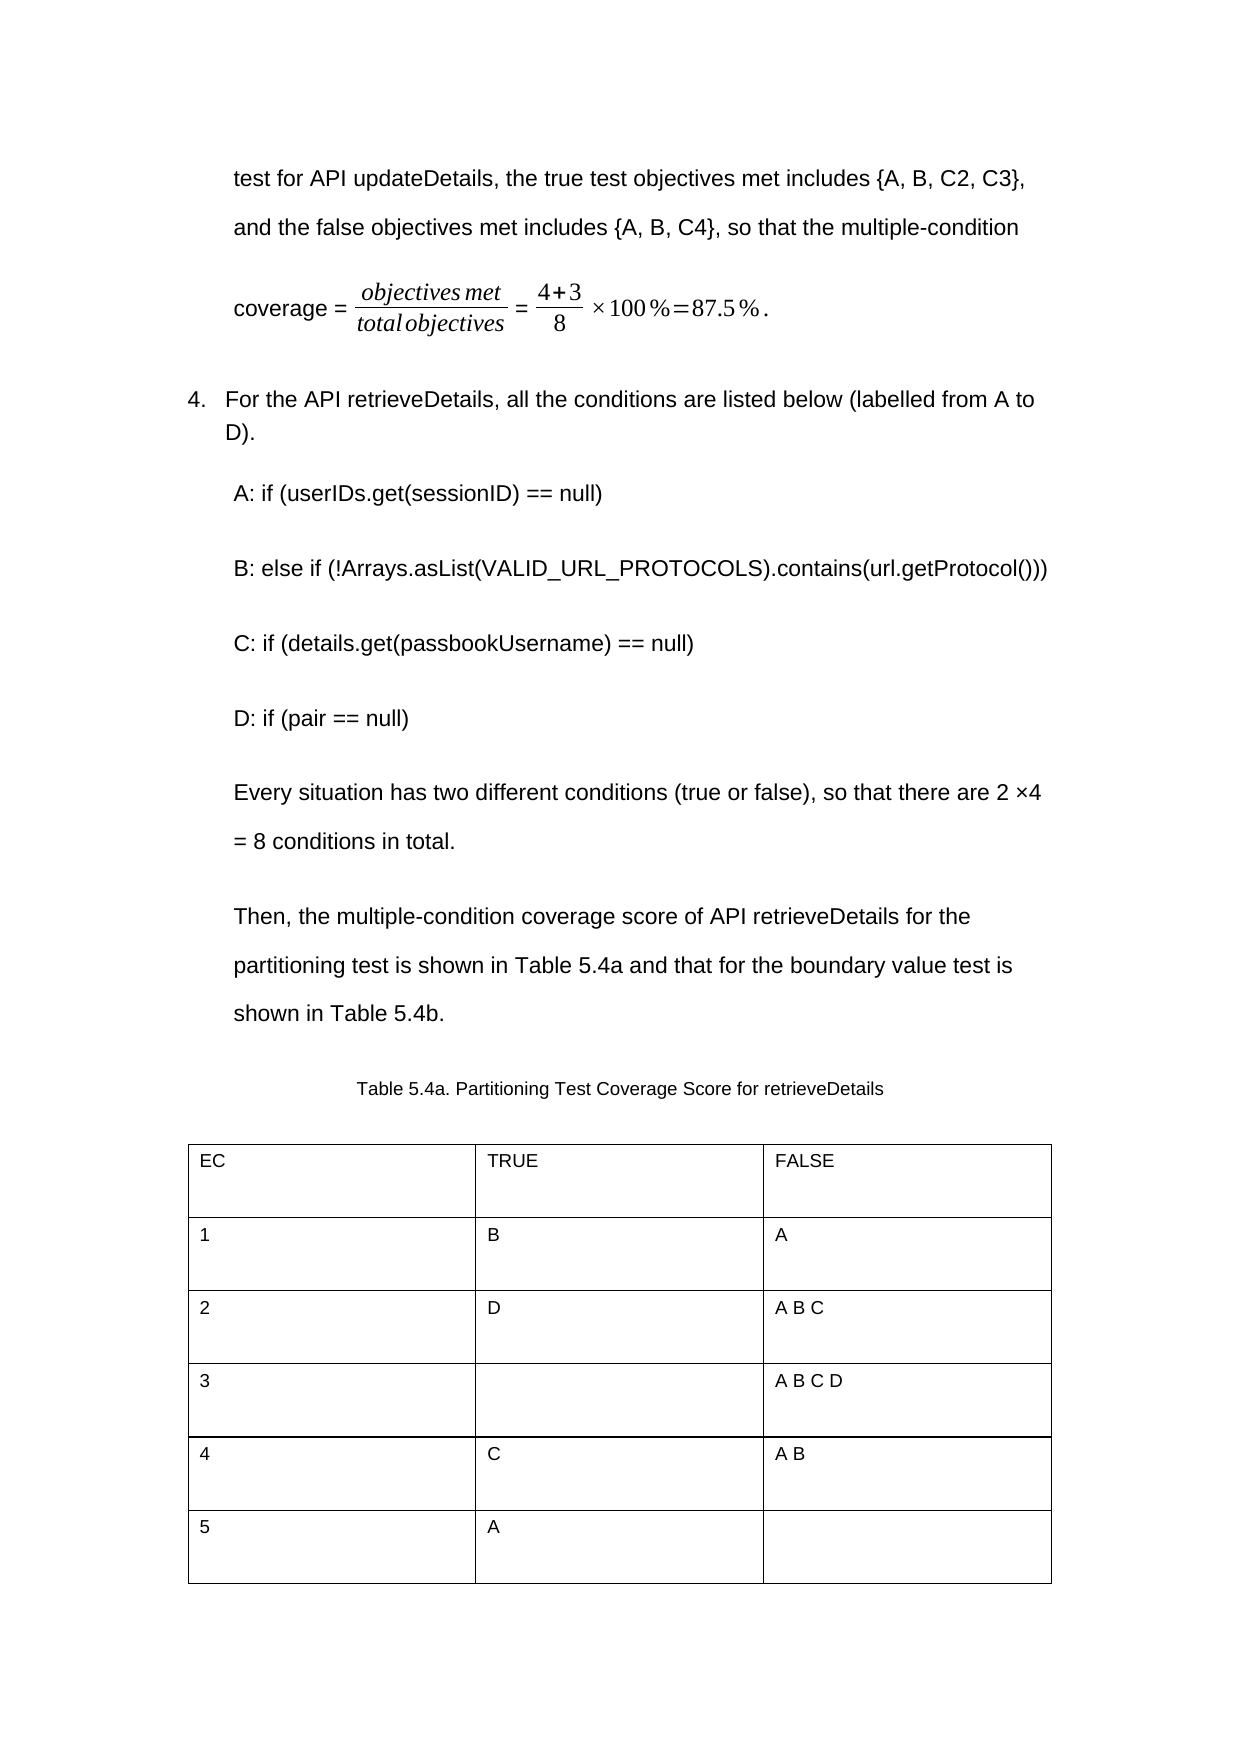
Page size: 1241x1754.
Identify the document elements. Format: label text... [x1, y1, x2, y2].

text B: else if (!Arrays.asList(VALID_URL_PROTOCOLS).contains(url.getProtocol())) [233, 552, 1053, 584]
text A: if (userIDs.get(sessionID) == null) [233, 477, 1053, 510]
table_header TRUE [476, 1145, 763, 1217]
text Table 5.4a. Partitioning Test Coverage Score for retrieveDetails [187, 1072, 1053, 1105]
table_cell 1 [189, 1218, 475, 1290]
table_cell C [476, 1438, 763, 1509]
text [233, 162, 1053, 341]
table_cell [476, 1364, 763, 1436]
text Then, the multiple-condition coverage score of API retrieveDetails for the partitioning test is shown in Table 5.4a and that for the boundary value test is shown in Table 5.4b. [233, 900, 1053, 1030]
table_cell A [764, 1218, 1051, 1290]
text C: if (details.get(passbookUsername) == null) [233, 627, 1053, 659]
table_cell 3 [189, 1364, 475, 1436]
table_header FALSE [764, 1145, 1051, 1217]
text D: if (pair == null) [233, 702, 1053, 734]
table_cell 2 [189, 1291, 475, 1363]
table_cell A [476, 1511, 763, 1583]
table_cell D [476, 1291, 763, 1363]
table_cell A B C D [764, 1364, 1051, 1436]
table_header EC [189, 1145, 475, 1217]
table_cell [764, 1511, 1051, 1583]
table_cell B [476, 1218, 763, 1290]
table_cell 4 [189, 1438, 475, 1509]
table_cell 5 [189, 1511, 475, 1583]
table_cell A B [764, 1438, 1051, 1509]
list For the API retrieveDetails, all the conditions are listed below (labelled from A to D). [187, 383, 1053, 448]
text Every situation has two different conditions (true or false), so that there are 2 ×4 = 8 conditions in total. [233, 776, 1053, 858]
table_cell A B C [764, 1291, 1051, 1363]
